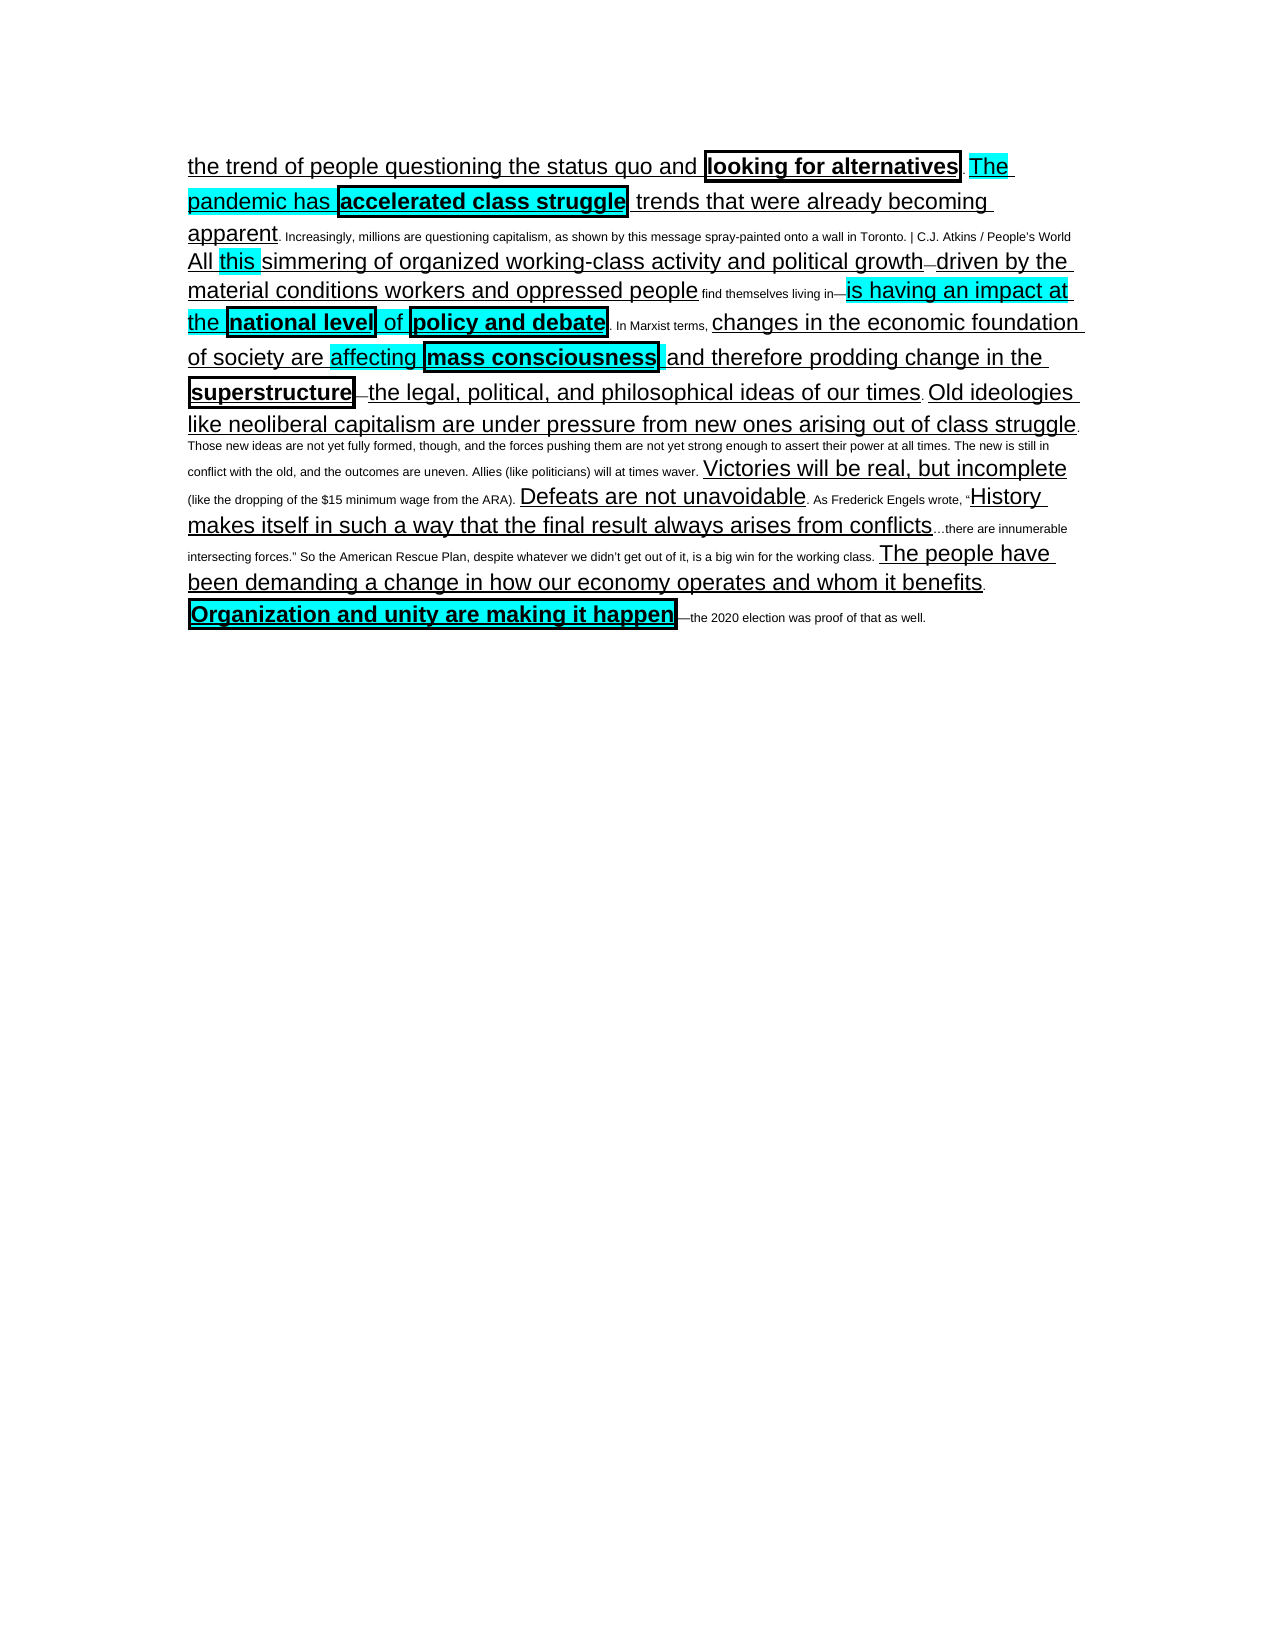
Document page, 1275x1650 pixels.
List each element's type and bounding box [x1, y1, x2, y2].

text [187, 150, 1087, 630]
